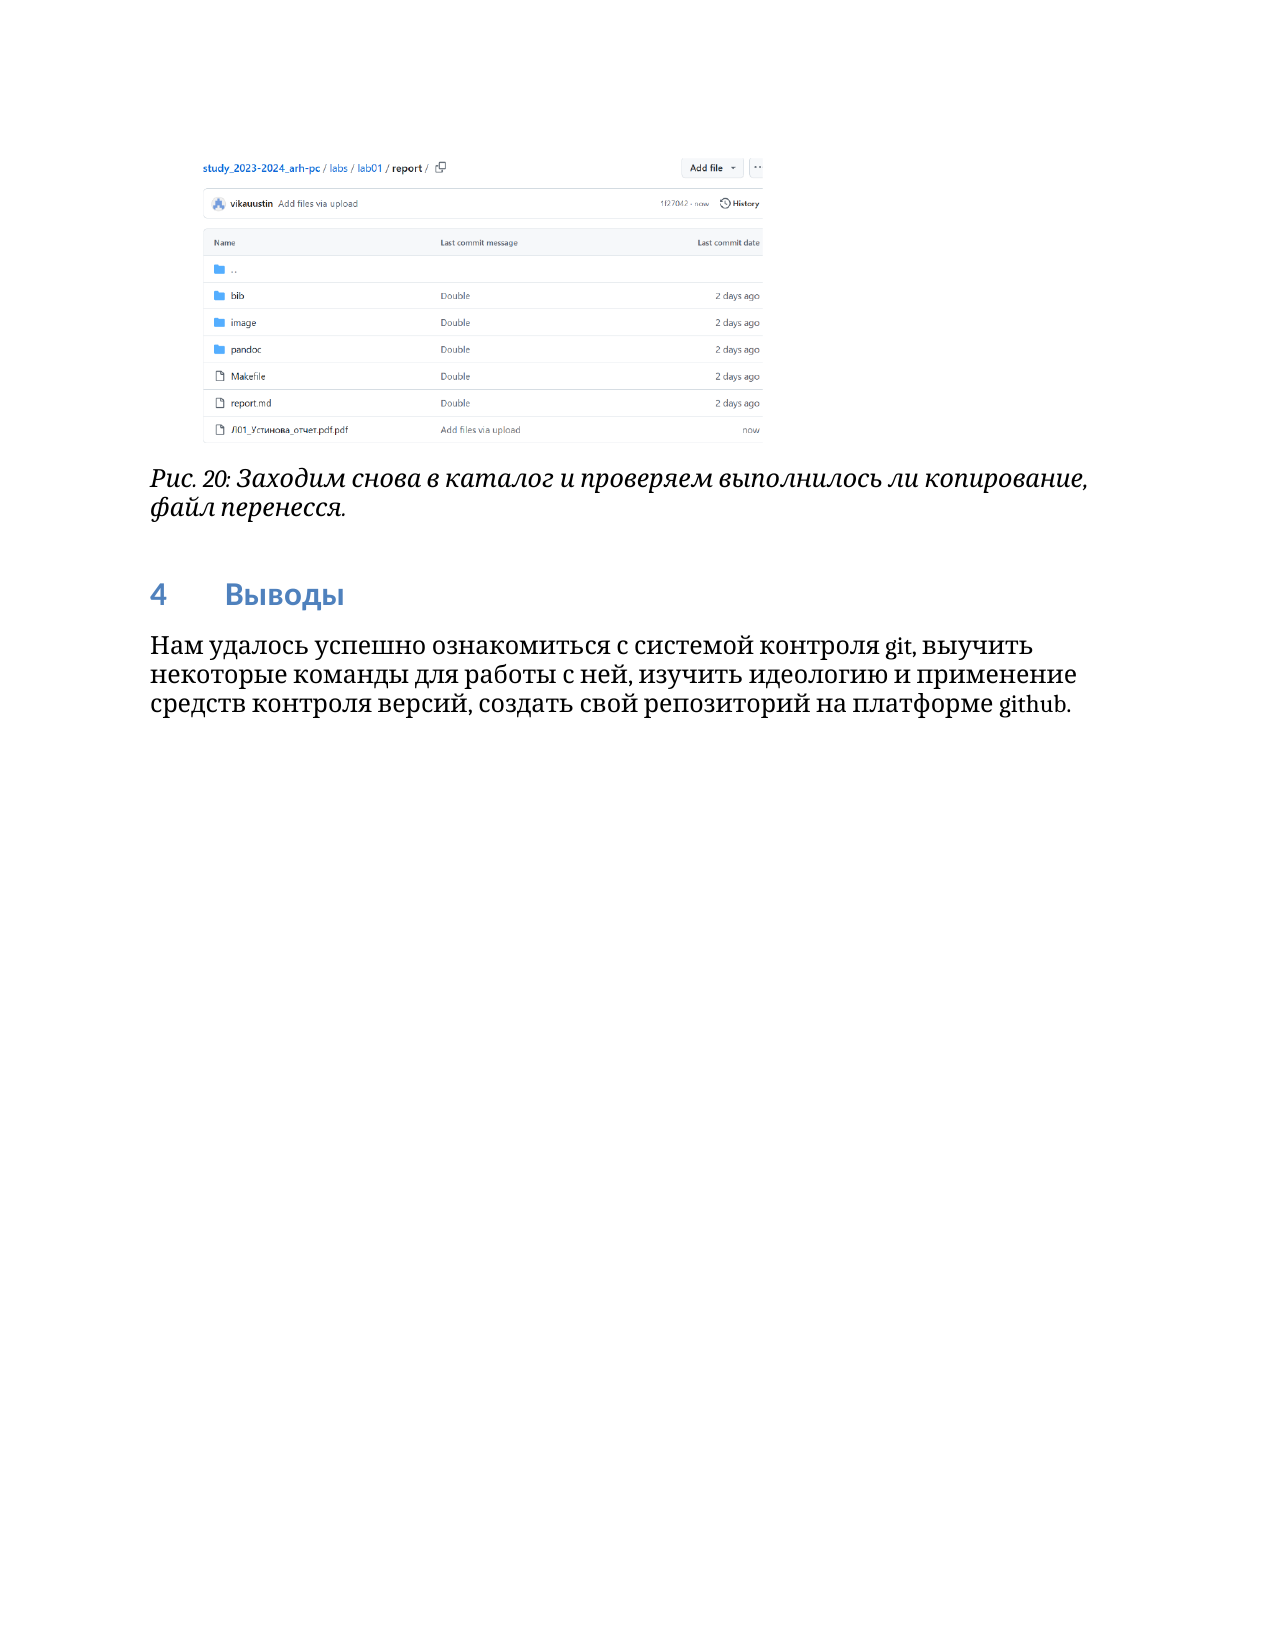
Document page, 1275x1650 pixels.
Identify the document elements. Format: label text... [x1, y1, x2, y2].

text Нам удалось успешно ознакомиться с системой контроля git, выучить некоторые команды для работы с ней, изучить идеологию и применение средств контроля версий, создать свой репозиторий на платформе github. [150, 632, 1125, 718]
subtitle 4 Выводы [150, 573, 1125, 613]
picture [168, 150, 782, 445]
text Рис. 20: Заходим снова в каталог и проверяем выполнилось ли копирование, файл перенесся. [150, 465, 1125, 523]
